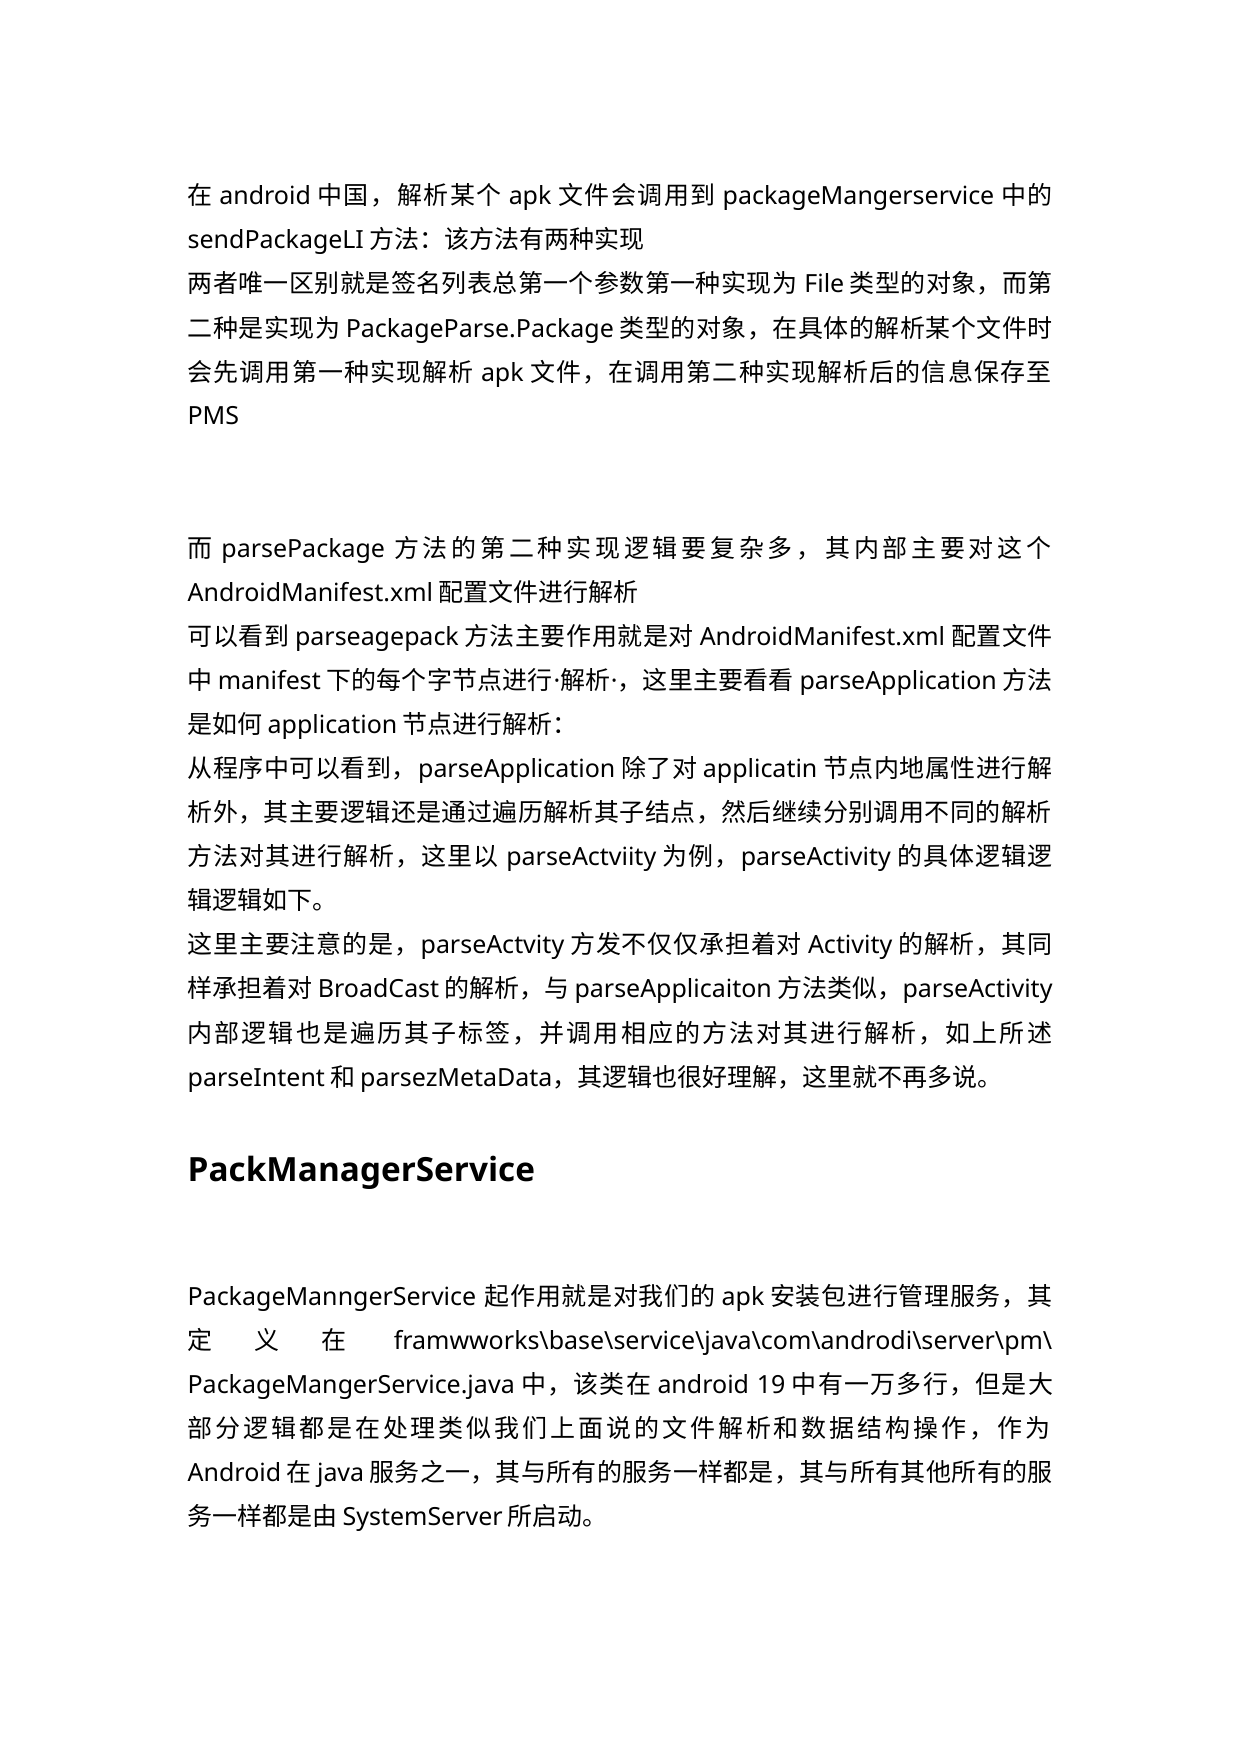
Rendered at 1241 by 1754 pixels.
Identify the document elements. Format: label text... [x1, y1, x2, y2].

subtitle PackManagerService [187, 1124, 1053, 1212]
text PackageManngerService 起作用就是对我们的apk安装包进行管理服务，其定义在framwworks\base\service\java\com\androdi\server\pm\PackageMangerService.java中，该类在android 19中有一万多行，但是大部分逻辑都是在处理类似我们上面说的文件解析和数据结构操作，作为Android在java服务之一，其与所有的服务一样都是，其与所有其他所有的服务一样都是由SystemServer所启动。 [187, 1273, 1053, 1537]
text 可以看到parseagepack方法主要作用就是对AndroidManifest.xml配置文件中manifest下的每个字节点进行·解析·，这里主要看看parseApplication方法是如何application节点进行解析： [187, 613, 1053, 745]
text 两者唯一区别就是签名列表总第一个参数第一种实现为 File类型的对象，而第二种是实现为PackageParse.Package类型的对象，在具体的解析某个文件时会先调用第一种实现解析apk文件，在调用第二种实现解析后的信息保存至PMS [187, 260, 1053, 480]
text 而parsePackage方法的第二种实现逻辑要复杂多，其内部主要对这个AndroidManifest.xml配置文件进行解析 [187, 524, 1053, 613]
text 在android中国，解析某个apk文件会调用到packageMangerservice中的sendPackageLI方法：该方法有两种实现 [187, 172, 1053, 260]
text 从程序中可以看到，parseApplication除了对applicatin节点内地属性进行解析外，其主要逻辑还是通过遍历解析其子结点，然后继续分别调用不同的解析方法对其进行解析，这里以parseActviity为例，parseActivity的具体逻辑逻辑逻辑如下。 [187, 745, 1053, 921]
text 这里主要注意的是，parseActvity方发不仅仅承担着对Activity的解析，其同样承担着对BroadCast的解析，与parseApplicaiton方法类似，parseActivity内部逻辑也是遍历其子标签，并调用相应的方法对其进行解析，如上所述parseIntent和parsezMetaData，其逻辑也很好理解，这里就不再多说。 [187, 921, 1053, 1097]
